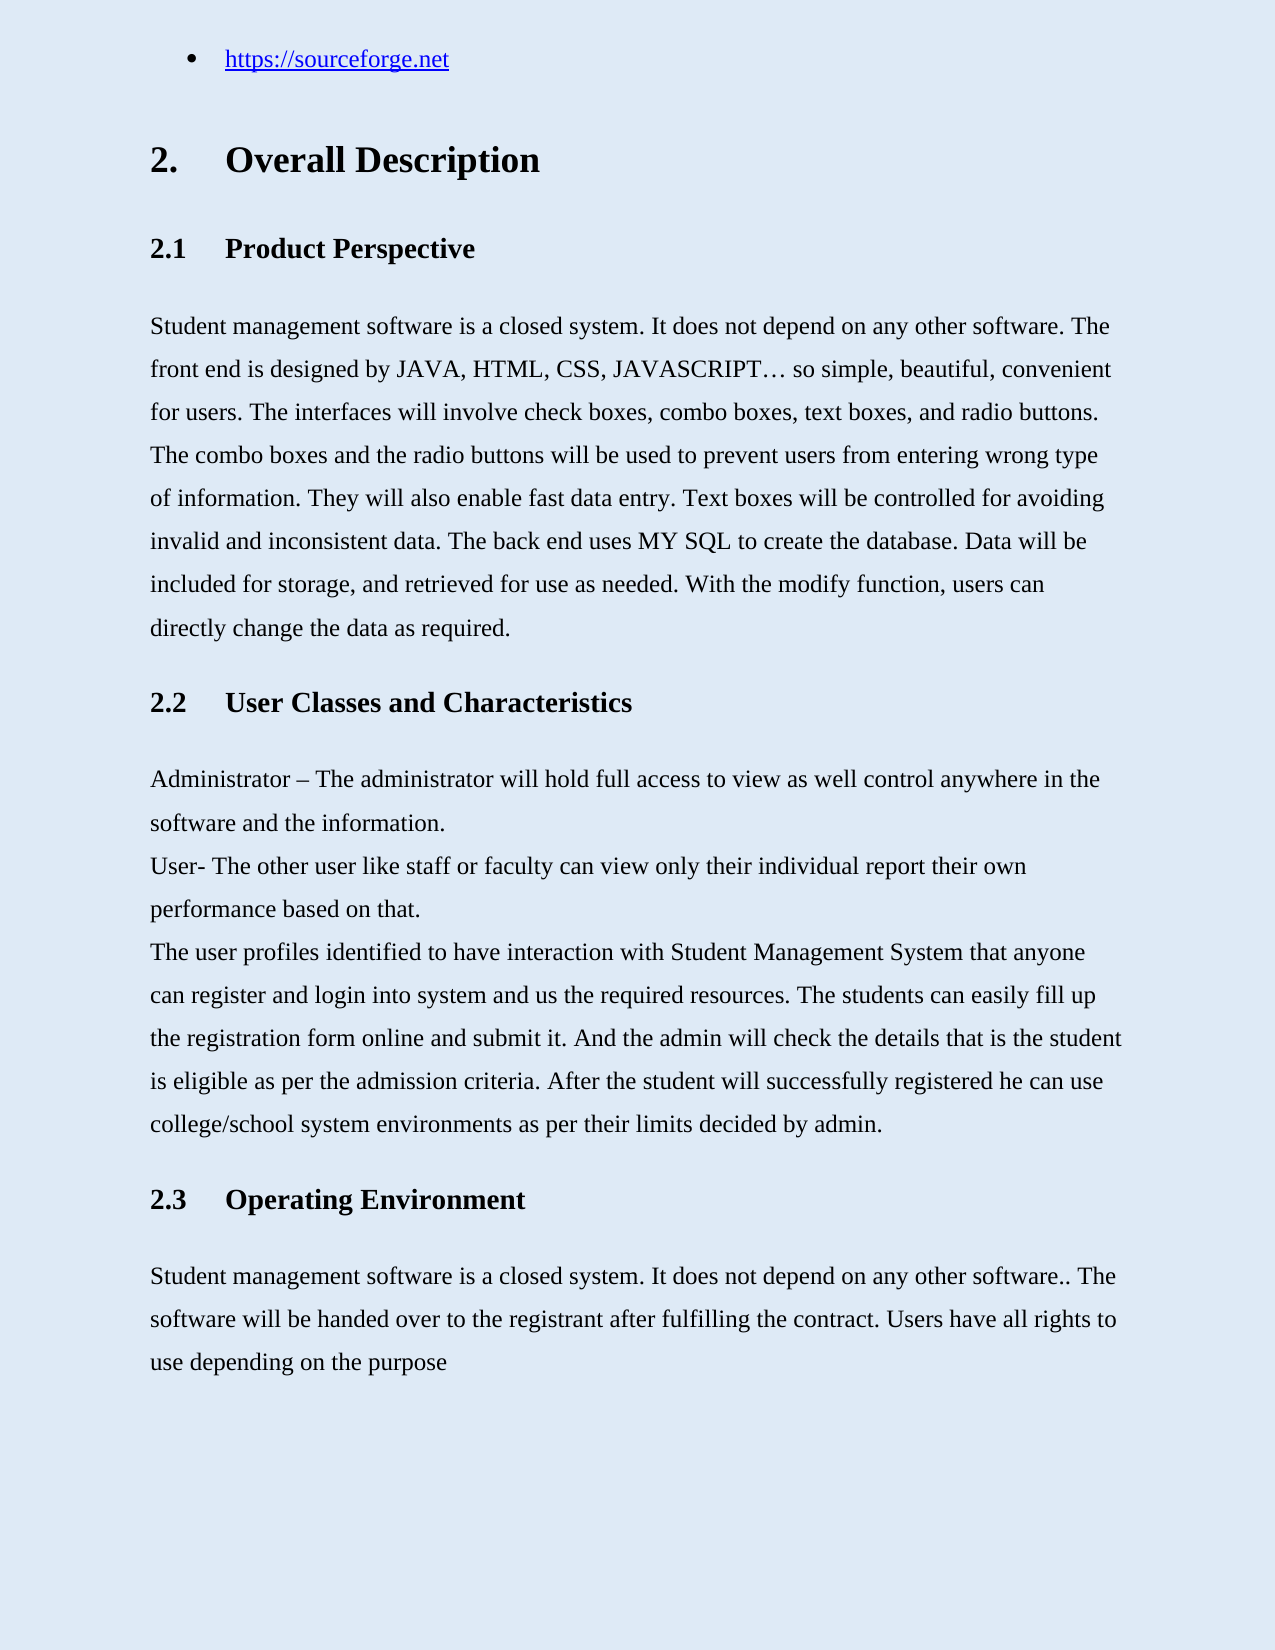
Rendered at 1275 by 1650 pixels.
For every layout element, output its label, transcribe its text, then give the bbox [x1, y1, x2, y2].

text The user profiles identified to have interaction with Student Management System that anyone can register and login into system and us the required resources. The students can easily fill up the registration form online and submit it. And the admin will check the details that is the student is eligible as per the admission criteria. After the student will successfully registered he can use college/school system environments as per their limits decided by admin. [150, 937, 1125, 1138]
text User- The other user like staff or faculty can view only their individual report their own performance based on that. [150, 851, 1125, 923]
subtitle Overall Description [150, 137, 1125, 181]
text Administrator – The administrator will hold full access to view as well control anywhere in the software and the information. [150, 764, 1125, 836]
text Student management software is a closed system. It does not depend on any other software.. The software will be handed over to the registrant after fulfilling the contract. Users have all rights to use depending on the purpose [150, 1261, 1125, 1376]
text Student management software is a closed system. It does not depend on any other software. The front end is designed by JAVA, HTML, CSS, JAVASCRIPT… so simple, beautiful, convenient for users. The interfaces will involve check boxes, combo boxes, text boxes, and radio buttons. The combo boxes and the radio buttons will be used to prevent users from entering wrong type of information. They will also enable fast data entry. Text boxes will be controlled for avoiding invalid and inconsistent data. The back end uses MY SQL to create the database. Data will be included for storage, and retrieved for use as needed. With the modify function, users can directly change the data as required. [150, 311, 1125, 641]
list https://sourceforge.net [187, 44, 1125, 73]
subtitle User Classes and Characteristics [150, 685, 1125, 718]
subtitle Product Perspective [150, 231, 1125, 265]
subtitle Operating Environment [150, 1182, 1125, 1215]
